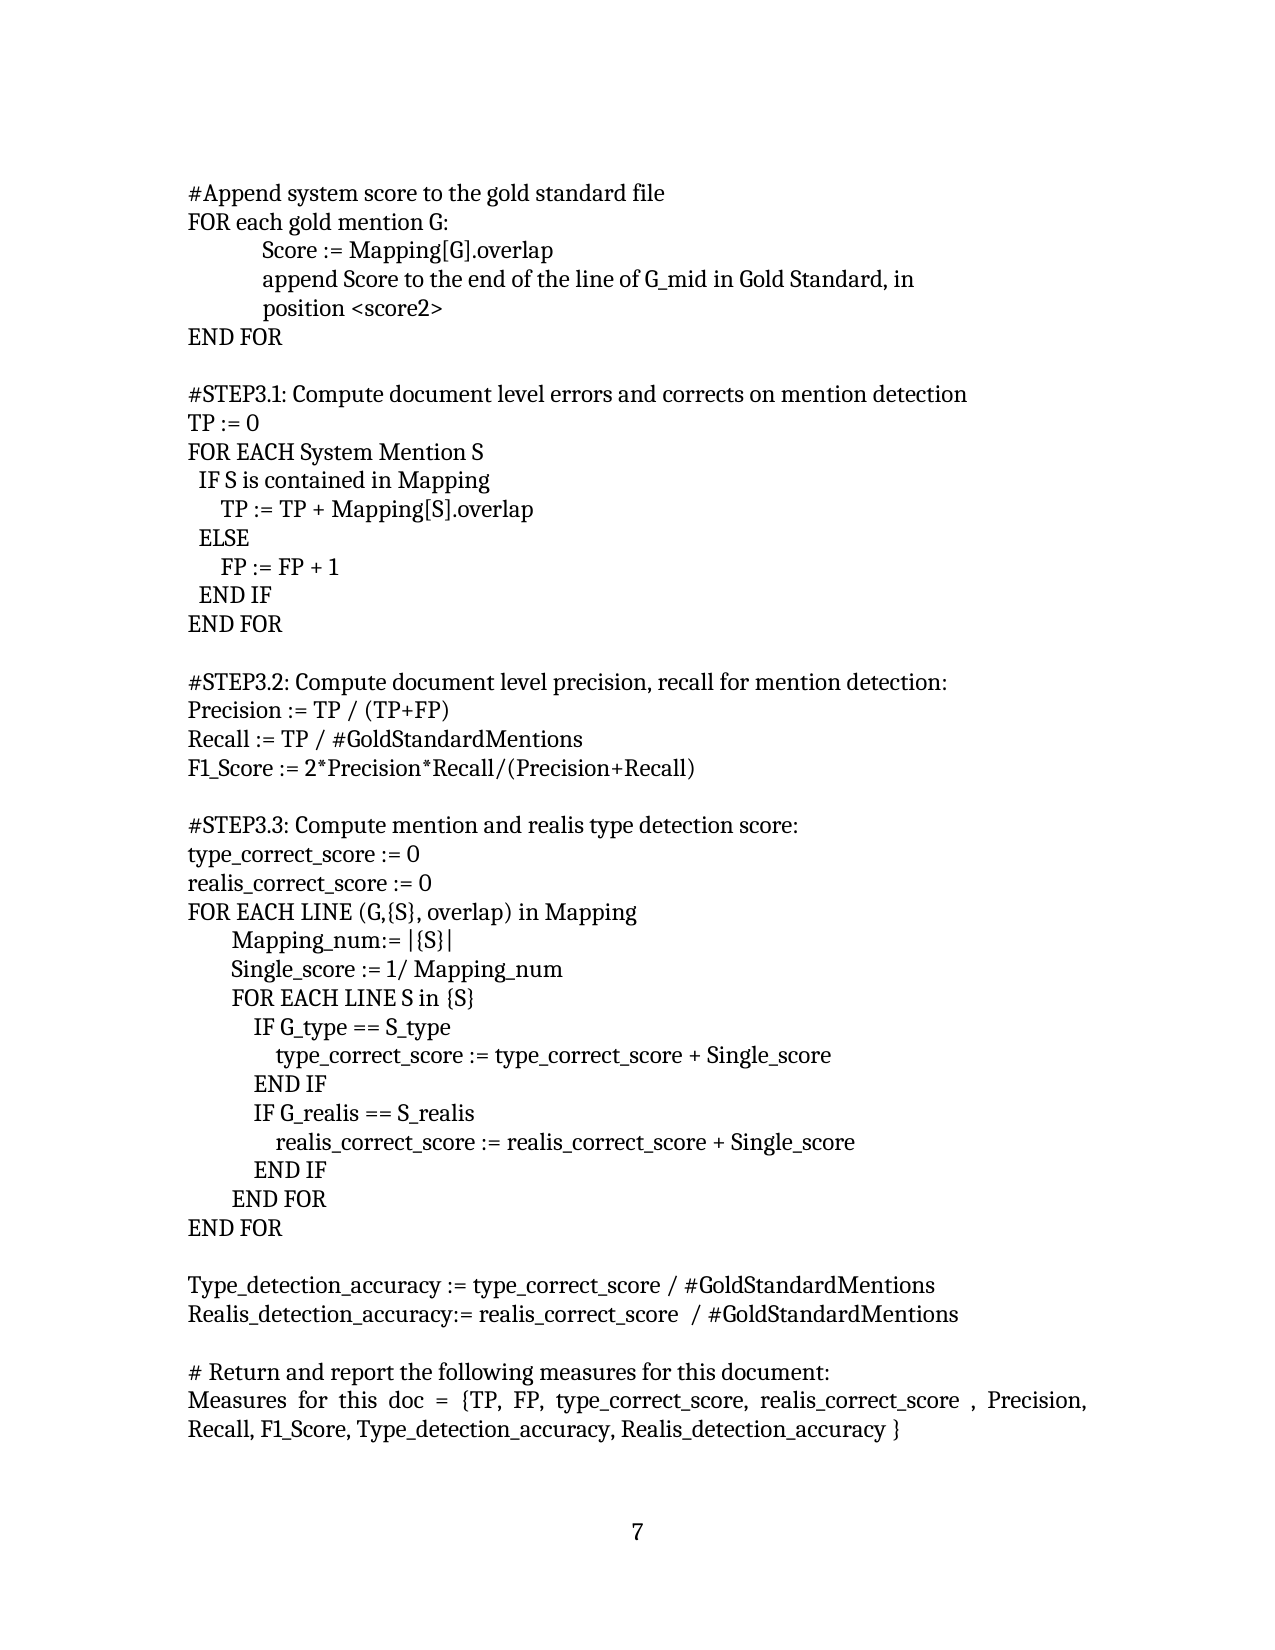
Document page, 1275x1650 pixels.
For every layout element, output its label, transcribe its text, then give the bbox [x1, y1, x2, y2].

text FOR EACH LINE (G,{S}, overlap) in Mapping [187, 897, 1087, 926]
text type_correct_score := 0 [187, 840, 1087, 869]
text Recall := TP / #GoldStandardMentions [187, 725, 1087, 754]
text FP := FP + 1 [187, 552, 1087, 581]
text END IF [187, 1070, 1087, 1099]
text Realis_detection_accuracy:= realis_correct_score / #GoldStandardMentions [187, 1300, 1087, 1329]
text type_correct_score := type_correct_score + Single_score [187, 1041, 1087, 1070]
text TP := TP + Mapping[S].overlap [187, 495, 1087, 524]
text FOR EACH LINE S in {S} [187, 984, 1087, 1012]
text realis_correct_score := realis_correct_score + Single_score [187, 1127, 1087, 1156]
text END FOR [187, 610, 1087, 639]
text IF G_type == S_type [187, 1012, 1087, 1041]
text Score := Mapping[G].overlap [187, 236, 1087, 265]
text END FOR [187, 322, 1087, 351]
text Mapping_num:= |{S}| [187, 926, 1087, 955]
text append Score to the end of the line of G_mid in Gold Standard, in position <score2> [262, 265, 1087, 322]
text #STEP3.3: Compute mention and realis type detection score: [187, 811, 1087, 840]
text END IF [187, 581, 1087, 610]
text END IF [187, 1156, 1087, 1185]
text #Append system score to the gold standard file [187, 179, 1087, 207]
text TP := 0 [187, 409, 1087, 437]
text FOR EACH System Mention S [187, 437, 1087, 466]
text # Return and report the following measures for this document: [187, 1357, 1087, 1386]
text IF S is contained in Mapping [187, 466, 1087, 495]
text #STEP3.1: Compute document level errors and corrects on mention detection [187, 380, 1087, 409]
text Precision := TP / (TP+FP) [187, 696, 1087, 725]
text Single_score := 1/ Mapping_num [187, 955, 1087, 984]
text Type_detection_accuracy := type_correct_score / #GoldStandardMentions [187, 1271, 1087, 1300]
text FOR each gold mention G: [187, 207, 1087, 236]
text #STEP3.2: Compute document level precision, recall for mention detection: [187, 667, 1087, 696]
text Measures for this doc = {TP, FP, type_correct_score, realis_correct_score , Precision, Recall, F1_Score, Type_detection_accuracy, Realis_detection_accuracy } [187, 1386, 1087, 1444]
text ELSE [187, 524, 1087, 552]
text F1_Score := 2*Precision*Recall/(Precision+Recall) [187, 754, 1087, 782]
text realis_correct_score := 0 [187, 869, 1087, 897]
text END FOR [187, 1185, 1087, 1214]
text IF G_realis == S_realis [187, 1099, 1087, 1127]
text END FOR [187, 1214, 1087, 1242]
